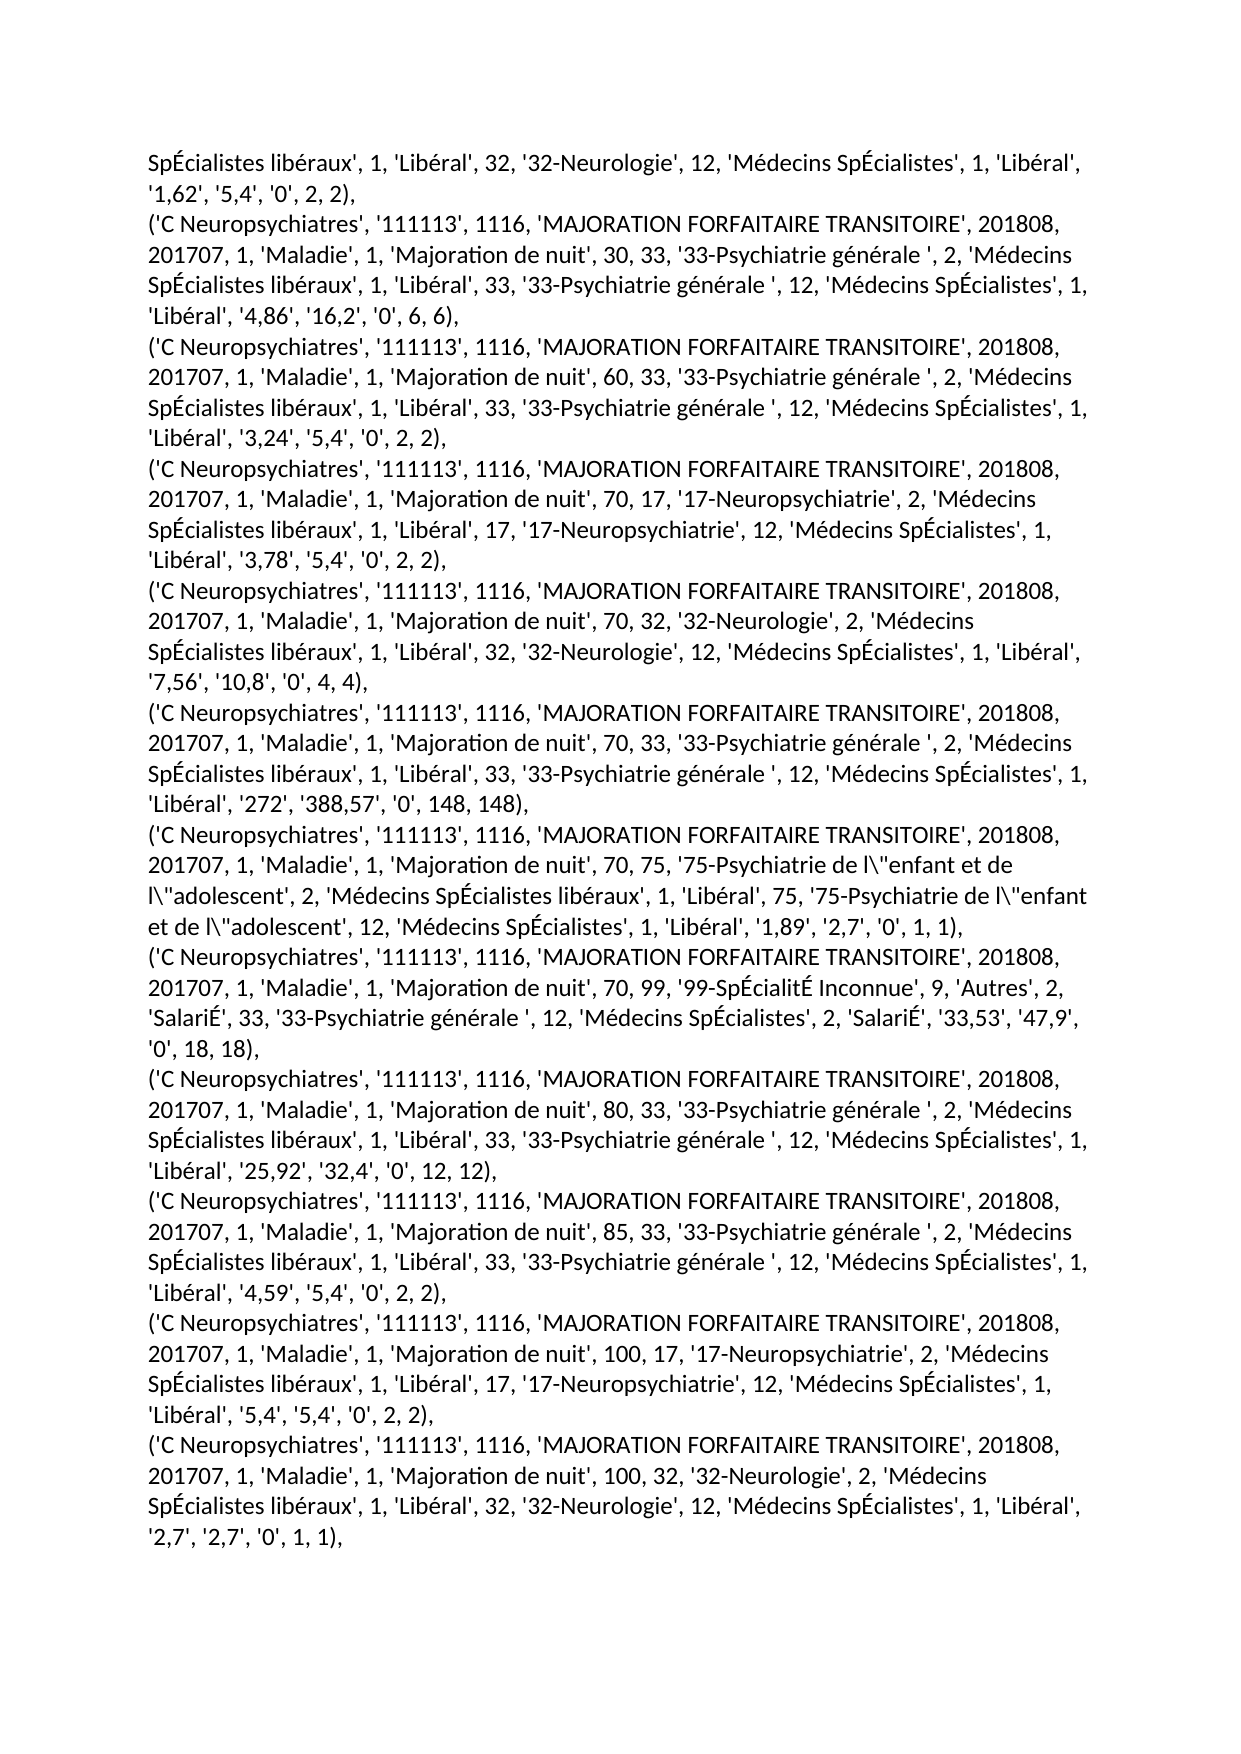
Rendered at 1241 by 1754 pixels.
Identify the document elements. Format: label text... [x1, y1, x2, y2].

text ('C Neuropsychiatres', '111113', 1116, 'MAJORATION FORFAITAIRE TRANSITOIRE', 201808, 201707, 1, 'Maladie', 1, 'Majoration de nuit', 60, 33, '33-Psychiatrie générale ', 2, 'Médecins SpÉcialistes libéraux', 1, 'Libéral', 33, '33-Psychiatrie générale ', 12, 'Médecins SpÉcialistes', 1, 'Libéral', '3,24', '5,4', '0', 2, 2), [148, 331, 1093, 453]
text ('C Neuropsychiatres', '111113', 1116, 'MAJORATION FORFAITAIRE TRANSITOIRE', 201808, 201707, 1, 'Maladie', 1, 'Majoration de nuit', 100, 17, '17-Neuropsychiatrie', 2, 'Médecins SpÉcialistes libéraux', 1, 'Libéral', 17, '17-Neuropsychiatrie', 12, 'Médecins SpÉcialistes', 1, 'Libéral', '5,4', '5,4', '0', 2, 2), [148, 1307, 1093, 1429]
text ('C Neuropsychiatres', '111113', 1116, 'MAJORATION FORFAITAIRE TRANSITOIRE', 201808, 201707, 1, 'Maladie', 1, 'Majoration de nuit', 100, 32, '32-Neurologie', 2, 'Médecins SpÉcialistes libéraux', 1, 'Libéral', 32, '32-Neurologie', 12, 'Médecins SpÉcialistes', 1, 'Libéral', '2,7', '2,7', '0', 1, 1), [148, 1429, 1093, 1552]
text ('C Neuropsychiatres', '111113', 1116, 'MAJORATION FORFAITAIRE TRANSITOIRE', 201808, 201707, 1, 'Maladie', 1, 'Majoration de nuit', 70, 17, '17-Neuropsychiatrie', 2, 'Médecins SpÉcialistes libéraux', 1, 'Libéral', 17, '17-Neuropsychiatrie', 12, 'Médecins SpÉcialistes', 1, 'Libéral', '3,78', '5,4', '0', 2, 2), [148, 453, 1093, 575]
text ('C Neuropsychiatres', '111113', 1116, 'MAJORATION FORFAITAIRE TRANSITOIRE', 201808, 201707, 1, 'Maladie', 1, 'Majoration de nuit', 80, 33, '33-Psychiatrie générale ', 2, 'Médecins SpÉcialistes libéraux', 1, 'Libéral', 33, '33-Psychiatrie générale ', 12, 'Médecins SpÉcialistes', 1, 'Libéral', '25,92', '32,4', '0', 12, 12), [148, 1063, 1093, 1185]
text ('C Neuropsychiatres', '111113', 1116, 'MAJORATION FORFAITAIRE TRANSITOIRE', 201808, 201707, 1, 'Maladie', 1, 'Majoration de nuit', 30, 33, '33-Psychiatrie générale ', 2, 'Médecins SpÉcialistes libéraux', 1, 'Libéral', 33, '33-Psychiatrie générale ', 12, 'Médecins SpÉcialistes', 1, 'Libéral', '4,86', '16,2', '0', 6, 6), [148, 209, 1093, 331]
text ('C Neuropsychiatres', '111113', 1116, 'MAJORATION FORFAITAIRE TRANSITOIRE', 201808, 201707, 1, 'Maladie', 1, 'Majoration de nuit', 70, 75, '75-Psychiatrie de l\"enfant et de l\"adolescent', 2, 'Médecins SpÉcialistes libéraux', 1, 'Libéral', 75, '75-Psychiatrie de l\"enfant et de l\"adolescent', 12, 'Médecins SpÉcialistes', 1, 'Libéral', '1,89', '2,7', '0', 1, 1), [148, 819, 1093, 941]
text ('C Neuropsychiatres', '111113', 1116, 'MAJORATION FORFAITAIRE TRANSITOIRE', 201808, 201707, 1, 'Maladie', 1, 'Majoration de nuit', 85, 33, '33-Psychiatrie générale ', 2, 'Médecins SpÉcialistes libéraux', 1, 'Libéral', 33, '33-Psychiatrie générale ', 12, 'Médecins SpÉcialistes', 1, 'Libéral', '4,59', '5,4', '0', 2, 2), [148, 1185, 1093, 1307]
text ('C Neuropsychiatres', '111113', 1116, 'MAJORATION FORFAITAIRE TRANSITOIRE', 201808, 201707, 1, 'Maladie', 1, 'Majoration de nuit', 70, 99, '99-SpÉcialitÉ Inconnue', 9, 'Autres', 2, 'SalariÉ', 33, '33-Psychiatrie générale ', 12, 'Médecins SpÉcialistes', 2, 'SalariÉ', '33,53', '47,9', '0', 18, 18), [148, 941, 1093, 1063]
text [148, 148, 1093, 209]
text ('C Neuropsychiatres', '111113', 1116, 'MAJORATION FORFAITAIRE TRANSITOIRE', 201808, 201707, 1, 'Maladie', 1, 'Majoration de nuit', 70, 32, '32-Neurologie', 2, 'Médecins SpÉcialistes libéraux', 1, 'Libéral', 32, '32-Neurologie', 12, 'Médecins SpÉcialistes', 1, 'Libéral', '7,56', '10,8', '0', 4, 4), [148, 575, 1093, 697]
text ('C Neuropsychiatres', '111113', 1116, 'MAJORATION FORFAITAIRE TRANSITOIRE', 201808, 201707, 1, 'Maladie', 1, 'Majoration de nuit', 70, 33, '33-Psychiatrie générale ', 2, 'Médecins SpÉcialistes libéraux', 1, 'Libéral', 33, '33-Psychiatrie générale ', 12, 'Médecins SpÉcialistes', 1, 'Libéral', '272', '388,57', '0', 148, 148), [148, 697, 1093, 819]
